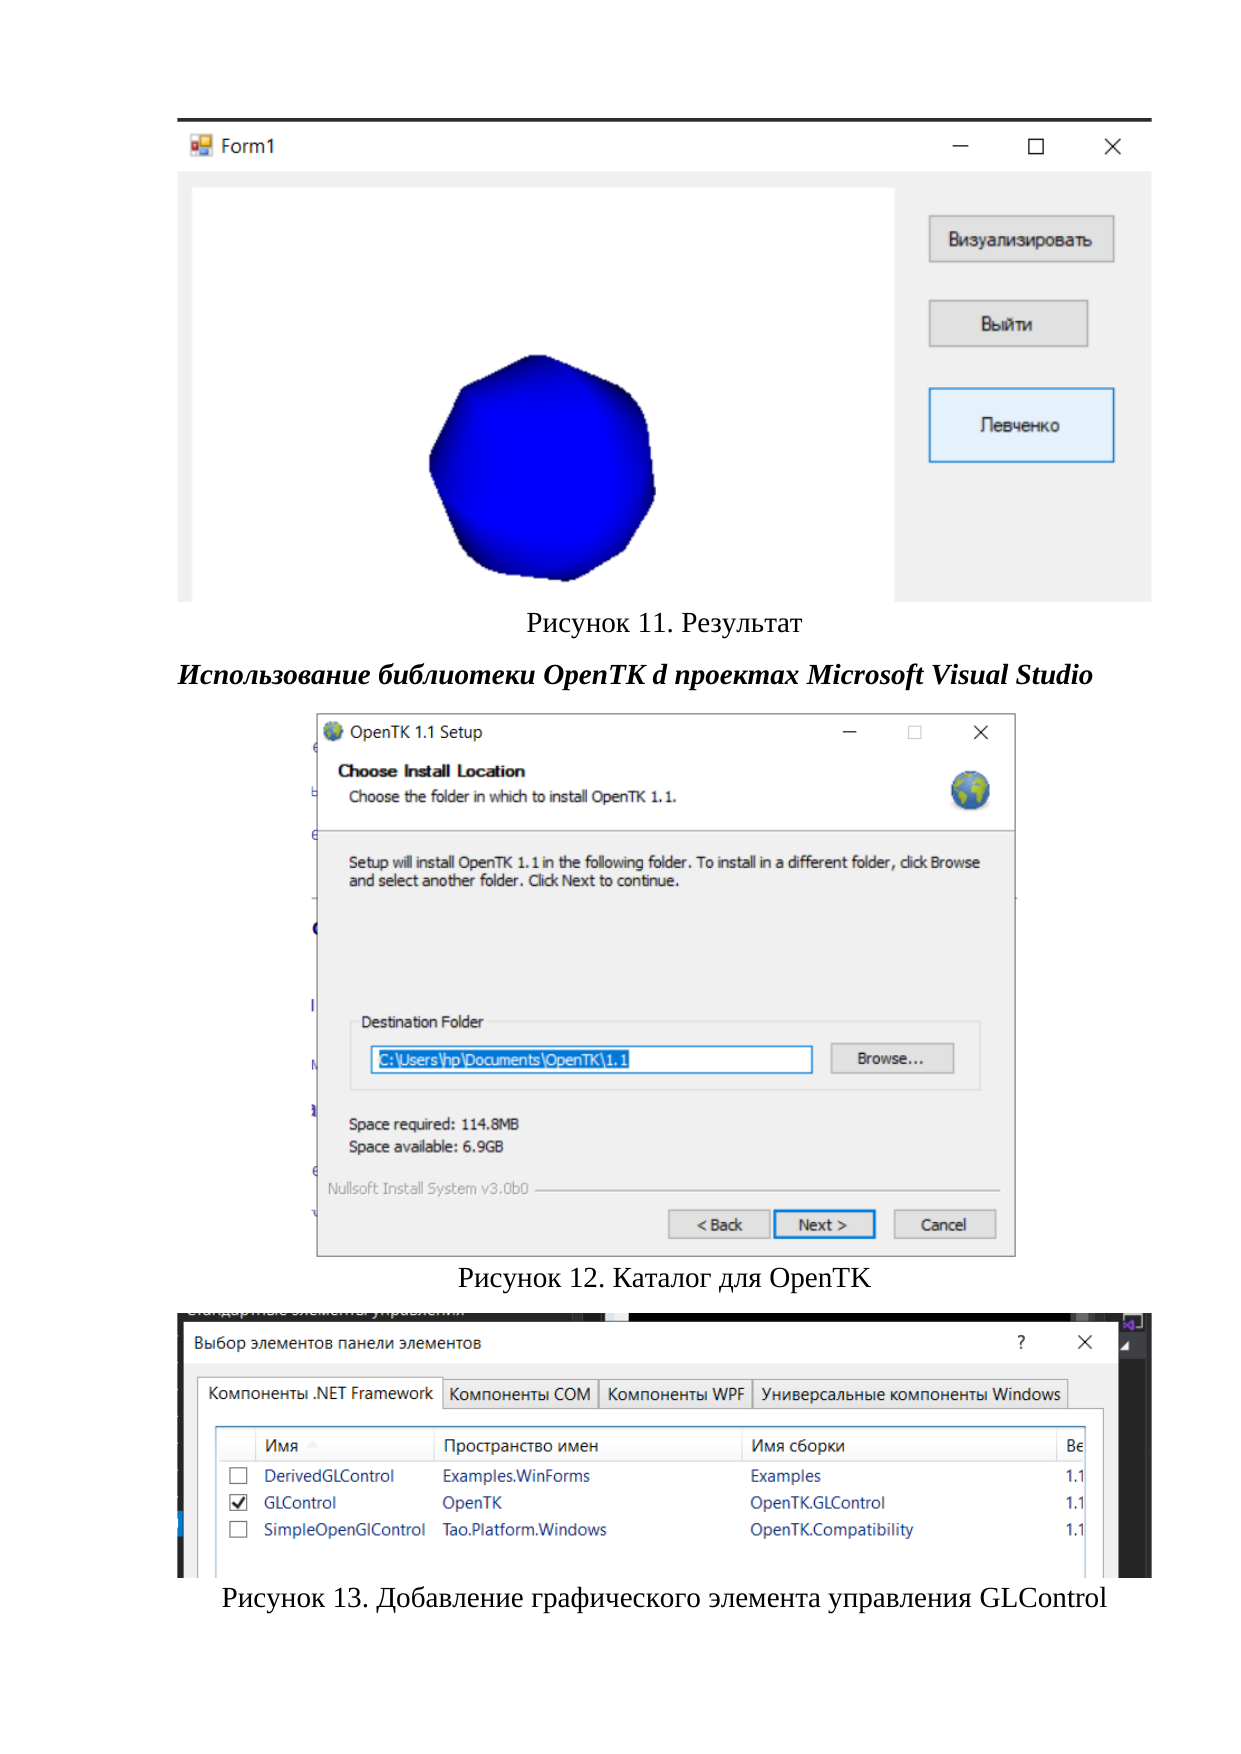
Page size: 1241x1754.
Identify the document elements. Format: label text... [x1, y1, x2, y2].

text Рисунок 13. Добавление графического элемента управления GLControl [177, 1578, 1152, 1614]
text Рисунок 11. Результат [177, 602, 1152, 638]
picture [177, 1313, 1152, 1578]
picture [177, 118, 1152, 602]
picture [311, 710, 1018, 1258]
text Использование библиотеки OpenTK d проектах Microsoft Visual Studio [177, 657, 1152, 691]
